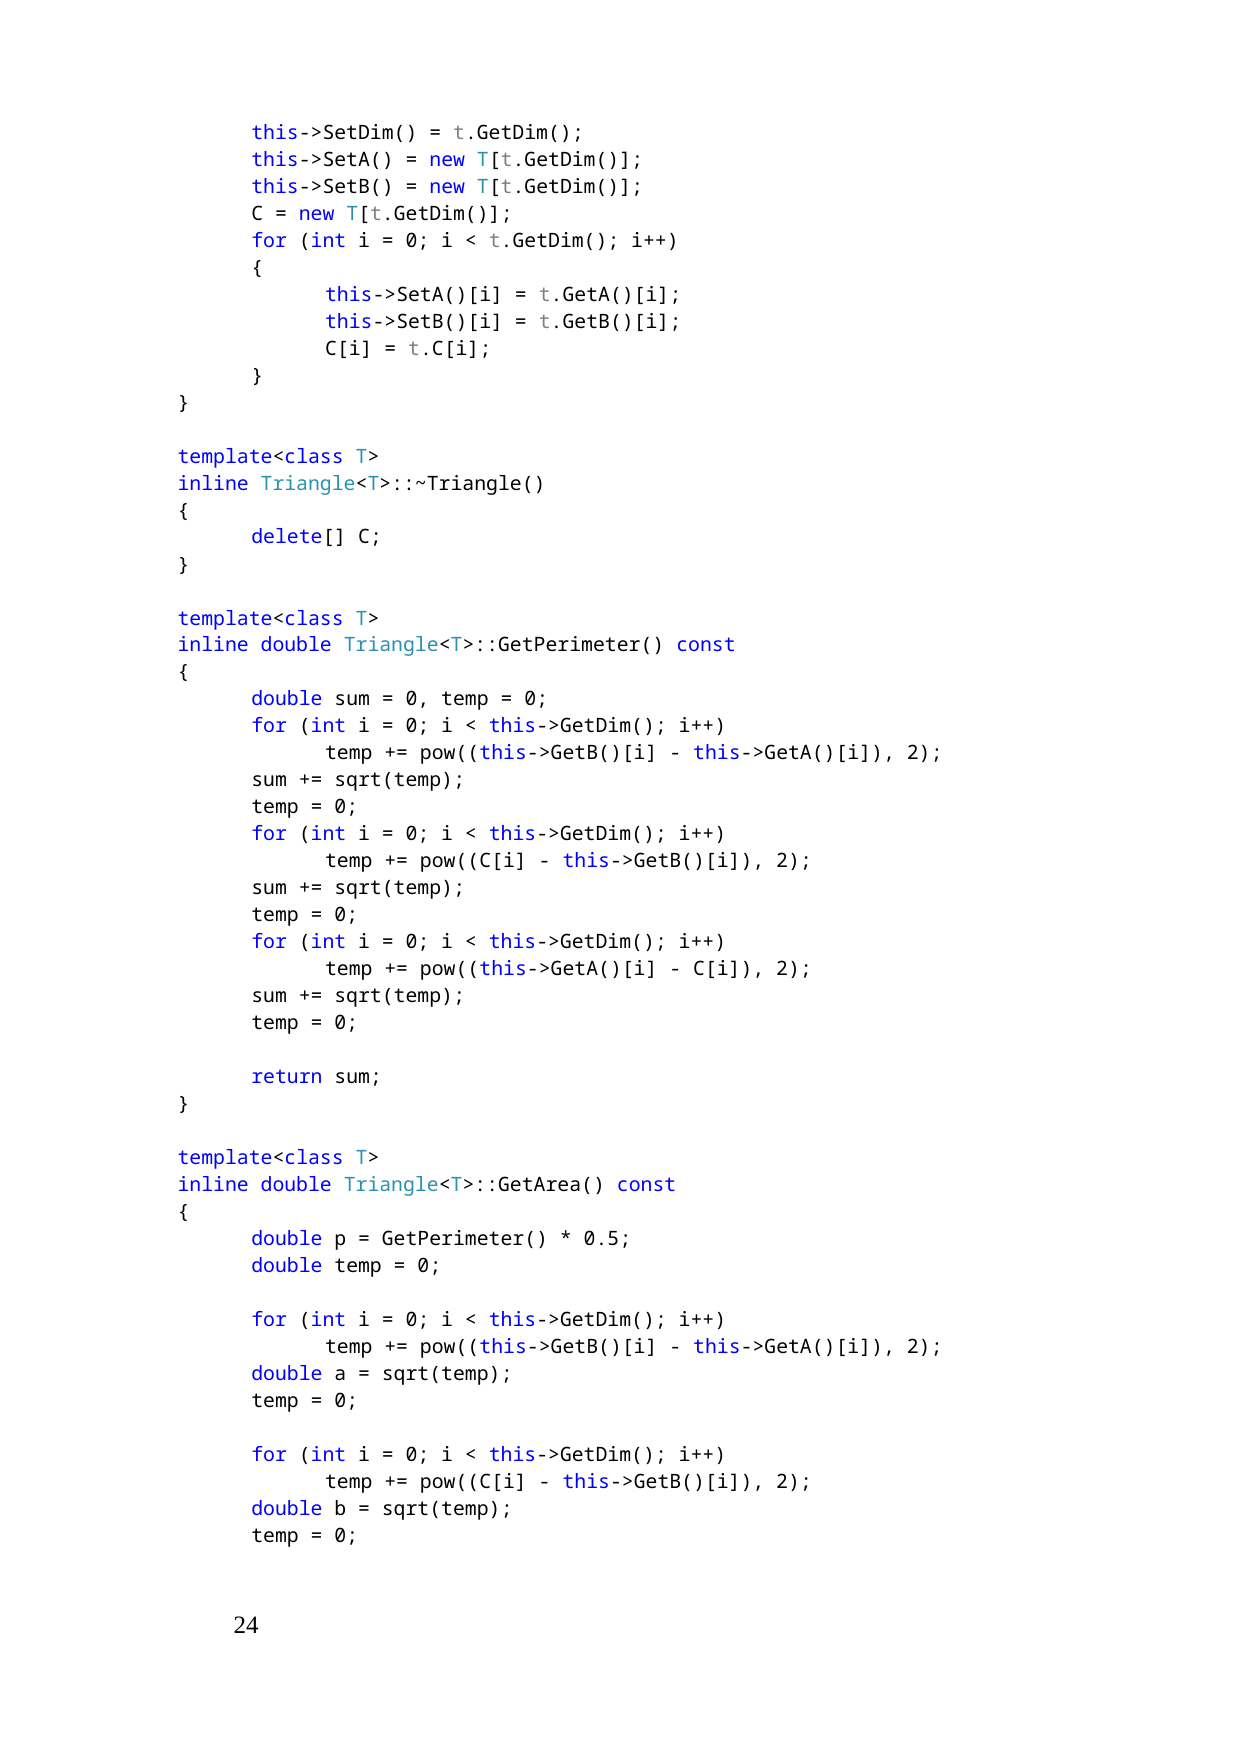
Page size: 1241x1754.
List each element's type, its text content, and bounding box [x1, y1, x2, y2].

text this->SetDim() = t.GetDim(); [177, 118, 1152, 145]
text temp = 0; [177, 1008, 1152, 1035]
text inline Triangle<T>::~Triangle() [177, 469, 1152, 496]
text template<class T> [177, 442, 1152, 469]
text this->SetB()[i] = t.GetB()[i]; [177, 307, 1152, 334]
text template<class T> [177, 1143, 1152, 1170]
text temp += pow((this->GetB()[i] - this->GetA()[i]), 2); [177, 1332, 1152, 1359]
text { [177, 253, 1152, 280]
text double temp = 0; [177, 1251, 1152, 1278]
text { [177, 496, 1152, 523]
text for (int i = 0; i < this->GetDim(); i++) [177, 1305, 1152, 1332]
text } [177, 361, 1152, 388]
text delete[] C; [177, 523, 1152, 550]
text for (int i = 0; i < this->GetDim(); i++) [177, 819, 1152, 847]
text for (int i = 0; i < t.GetDim(); i++) [177, 226, 1152, 253]
text template<class T> [177, 604, 1152, 631]
text this->SetA()[i] = t.GetA()[i]; [177, 280, 1152, 307]
text sum += sqrt(temp); [177, 766, 1152, 793]
text for (int i = 0; i < this->GetDim(); i++) [177, 927, 1152, 954]
text } [177, 1089, 1152, 1116]
text double sum = 0, temp = 0; [177, 685, 1152, 712]
text return sum; [177, 1062, 1152, 1089]
text sum += sqrt(temp); [177, 981, 1152, 1008]
text temp += pow((C[i] - this->GetB()[i]), 2); [177, 847, 1152, 873]
text } [177, 550, 1152, 577]
text temp = 0; [177, 793, 1152, 819]
text for (int i = 0; i < this->GetDim(); i++) [177, 712, 1152, 739]
text temp += pow((C[i] - this->GetB()[i]), 2); [177, 1467, 1152, 1494]
text sum += sqrt(temp); [177, 873, 1152, 901]
text temp = 0; [177, 901, 1152, 927]
text { [177, 1197, 1152, 1224]
text double b = sqrt(temp); [177, 1494, 1152, 1521]
text C[i] = t.C[i]; [177, 334, 1152, 361]
text C = new T[t.GetDim()]; [177, 199, 1152, 226]
text this->SetB() = new T[t.GetDim()]; [177, 172, 1152, 199]
text inline double Triangle<T>::GetPerimeter() const [177, 631, 1152, 658]
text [177, 1440, 1152, 1467]
text this->SetA() = new T[t.GetDim()]; [177, 145, 1152, 172]
text } [177, 388, 1152, 415]
text temp += pow((this->GetB()[i] - this->GetA()[i]), 2); [177, 739, 1152, 766]
text temp += pow((this->GetA()[i] - C[i]), 2); [177, 954, 1152, 981]
text double p = GetPerimeter() * 0.5; [177, 1224, 1152, 1251]
text double a = sqrt(temp); [177, 1359, 1152, 1386]
text temp = 0; [177, 1386, 1152, 1413]
text temp = 0; [177, 1521, 1152, 1548]
text { [177, 658, 1152, 685]
text inline double Triangle<T>::GetArea() const [177, 1170, 1152, 1197]
